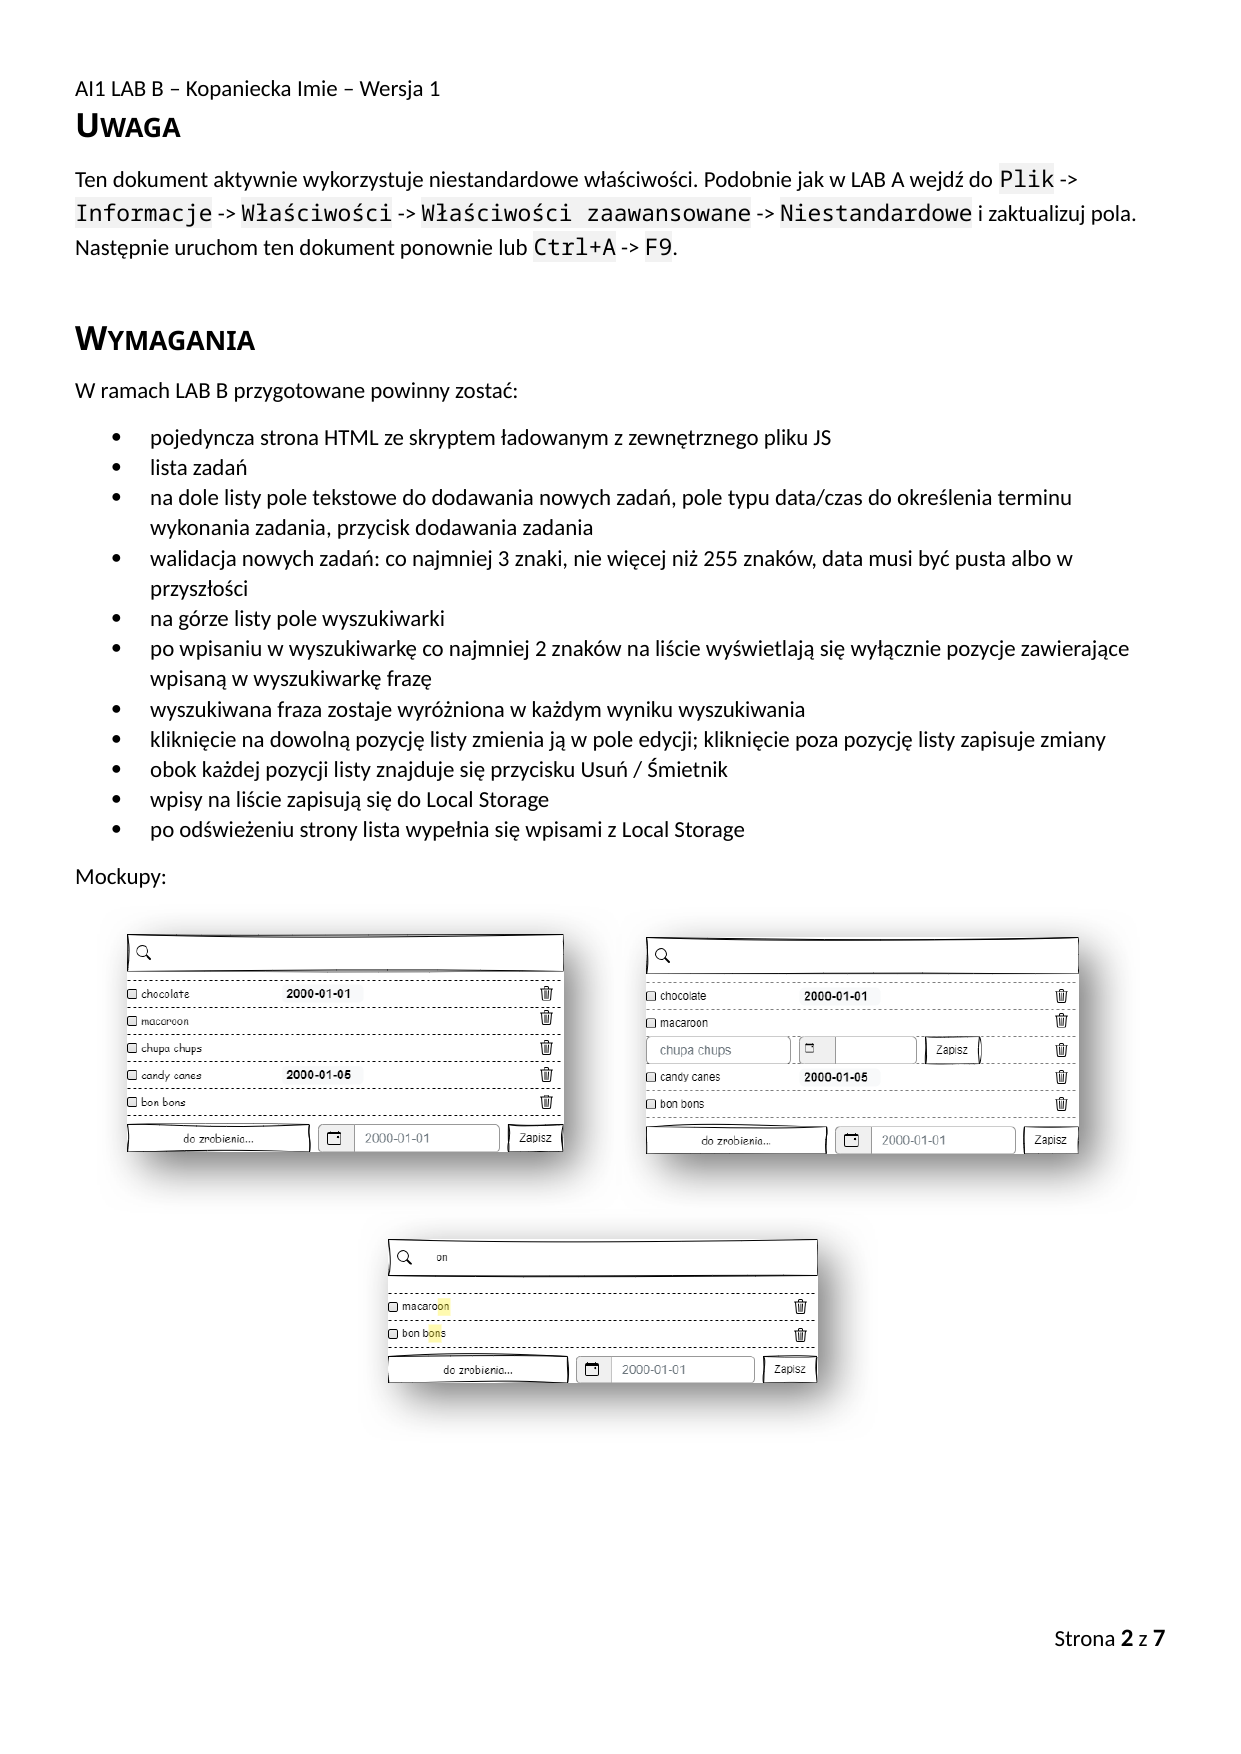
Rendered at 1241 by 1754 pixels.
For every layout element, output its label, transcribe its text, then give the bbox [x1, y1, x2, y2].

list wyszukiwana fraza zostaje wyróżniona w każdym wyniku wyszukiwania [112, 695, 1165, 723]
list na dole listy pole tekstowe do dodawania nowych zadań, pole typu data/czas do określenia terminu wykonania zadania, przycisk dodawania zadania [112, 483, 1165, 541]
text Mockupy: [75, 862, 1165, 890]
subtitle Wymagania [75, 314, 1165, 360]
list walidacja nowych zadań: co najmniej 3 znaki, nie więcej niż 255 znaków, data musi być pusta albo w przyszłości [112, 544, 1165, 602]
list na górze listy pole wyszukiwarki [112, 604, 1165, 632]
list pojedyncza strona HTML ze skryptem ładowanym z zewnętrznego pliku JS [112, 423, 1165, 451]
list obok każdej pozycji listy znajduje się przycisku Usuń / Śmietnik [112, 755, 1165, 783]
list po odświeżeniu strony lista wypełnia się wpisami z Local Storage [112, 816, 1165, 843]
picture [127, 934, 564, 1152]
picture [388, 1239, 818, 1383]
picture [646, 937, 1079, 1154]
list lista zadań [112, 453, 1165, 481]
list kliknięcie na dowolną pozycję listy zmienia ją w pole edycji; kliknięcie poza pozycję listy zapisuje zmiany [112, 725, 1165, 753]
subtitle Uwaga [75, 102, 1165, 147]
text Ten dokument aktywnie wykorzystuje niestandardowe właściwości. Podobnie jak w LAB A wejdź do Plik -> Informacje -> Właściwości -> Właściwości zaawansowane -> Niestandardowe i zaktualizuj pola. Następnie uruchom ten dokument ponownie lub Ctrl+A -> F9. [75, 163, 1165, 262]
list po wpisaniu w wyszukiwarkę co najmniej 2 znaków na liście wyświetlają się wyłącznie pozycje zawierające wpisaną w wyszukiwarkę frazę [112, 634, 1165, 692]
text W ramach LAB B przygotowane powinny zostać: [75, 376, 1165, 404]
list wpisy na liście zapisują się do Local Storage [112, 785, 1165, 813]
